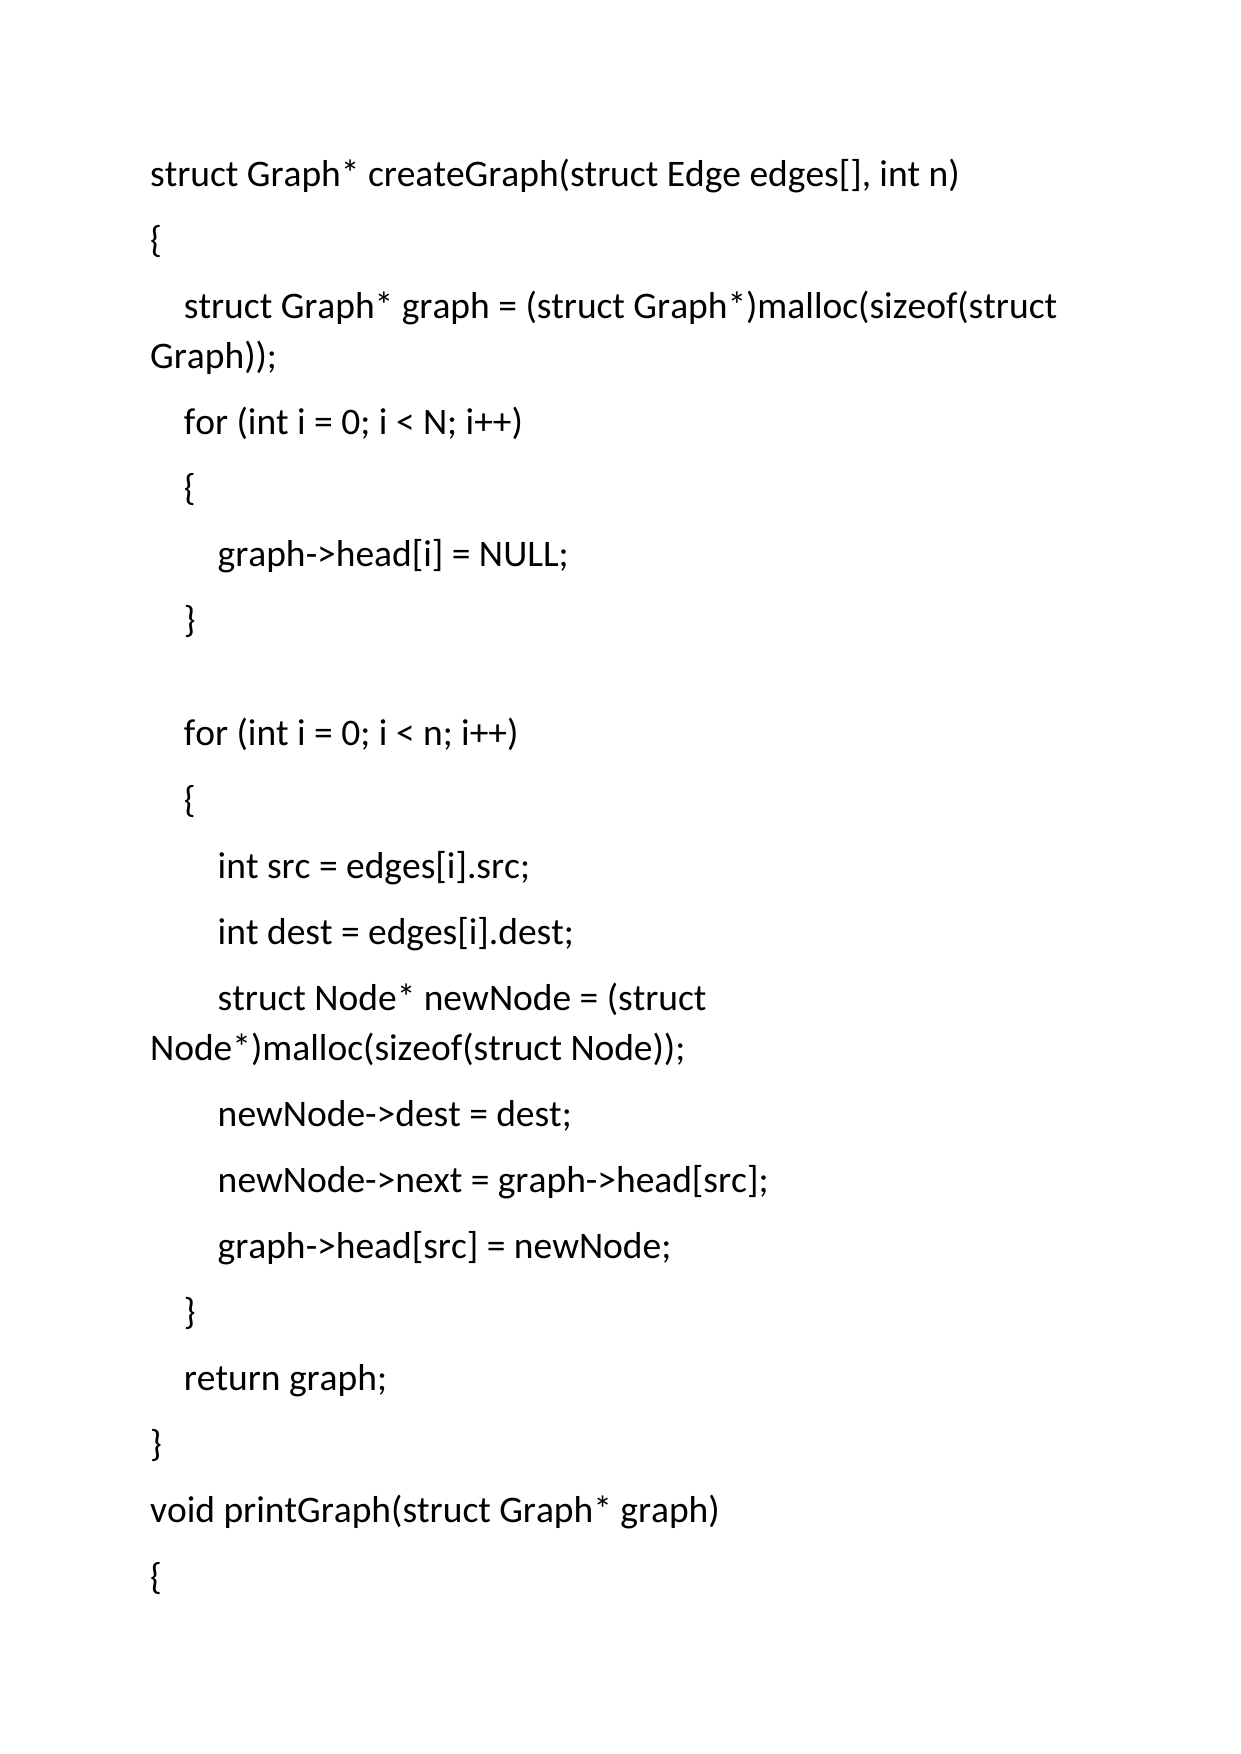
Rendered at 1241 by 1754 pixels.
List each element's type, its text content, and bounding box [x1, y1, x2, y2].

text { [150, 776, 1090, 821]
text { [150, 464, 1090, 510]
text newNode->next = graph->head[src]; [150, 1156, 1090, 1202]
text { [150, 216, 1090, 262]
text for (int i = 0; i < n; i++) [150, 709, 1090, 755]
text graph->head[src] = newNode; [150, 1222, 1090, 1268]
text int src = edges[i].src; [150, 842, 1090, 887]
text for (int i = 0; i < N; i++) [150, 398, 1090, 444]
text int dest = edges[i].dest; [150, 908, 1090, 954]
text return graph; [150, 1354, 1090, 1400]
text struct Graph* createGraph(struct Edge edges[], int n) [150, 150, 1090, 196]
text { [150, 1553, 1090, 1598]
text } [150, 1288, 1090, 1334]
text newNode->dest = dest; [150, 1089, 1090, 1135]
text struct Node* newNode = (struct Node*)malloc(sizeof(struct Node)); [150, 974, 1090, 1069]
text } [150, 596, 1090, 642]
text struct Graph* graph = (struct Graph*)malloc(sizeof(struct Graph)); [150, 282, 1090, 378]
text } [150, 1420, 1090, 1466]
text graph->head[i] = NULL; [150, 530, 1090, 576]
text void printGraph(struct Graph* graph) [150, 1486, 1090, 1532]
